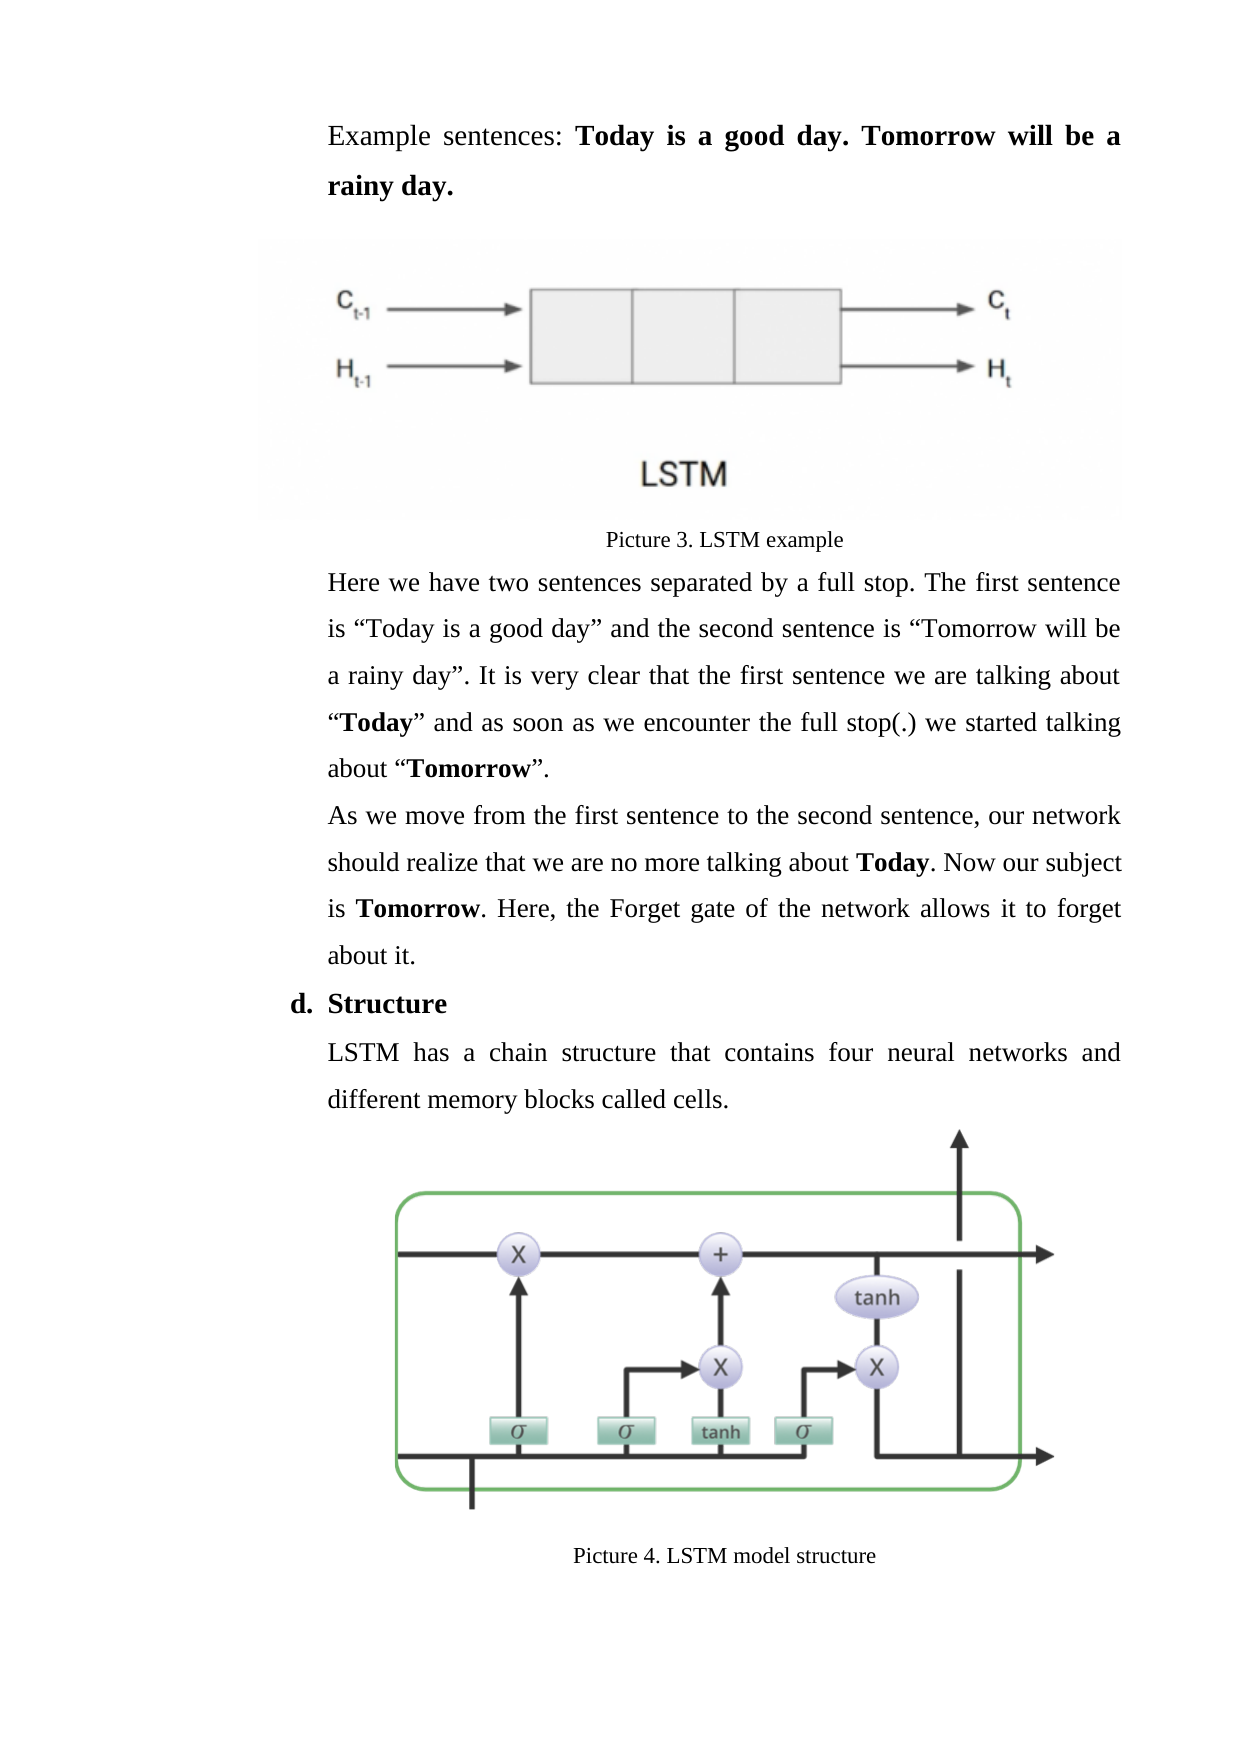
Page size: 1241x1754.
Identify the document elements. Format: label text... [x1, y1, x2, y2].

picture [394, 1129, 1055, 1512]
text Picture 4. LSTM model structure [252, 1542, 1122, 1568]
list LSTM has a chain structure that contains four neural networks and different memory blocks called cells. [327, 1036, 1122, 1114]
text Picture 3. LSTM example [252, 526, 1122, 553]
text As we move from the first sentence to the second sentence, our network should realize that we are no more talking about Today. Now our subject is Tomorrow. Here, the Forget gate of the network allows it to forget about it. [327, 799, 1122, 970]
list Example sentences: Today is a good day. Tomorrow will be a rainy day. [327, 118, 1122, 202]
picture [257, 239, 1123, 520]
list Structure [290, 986, 1122, 1019]
text Here we have two sentences separated by a full stop. The first sentence is “Today is a good day” and the second sentence is “Tomorrow will be a rainy day”. It is very clear that the first sentence we are talking about “Today” and as soon as we encounter the full stop(.) we started talking about “Tomorrow”. [327, 566, 1122, 784]
